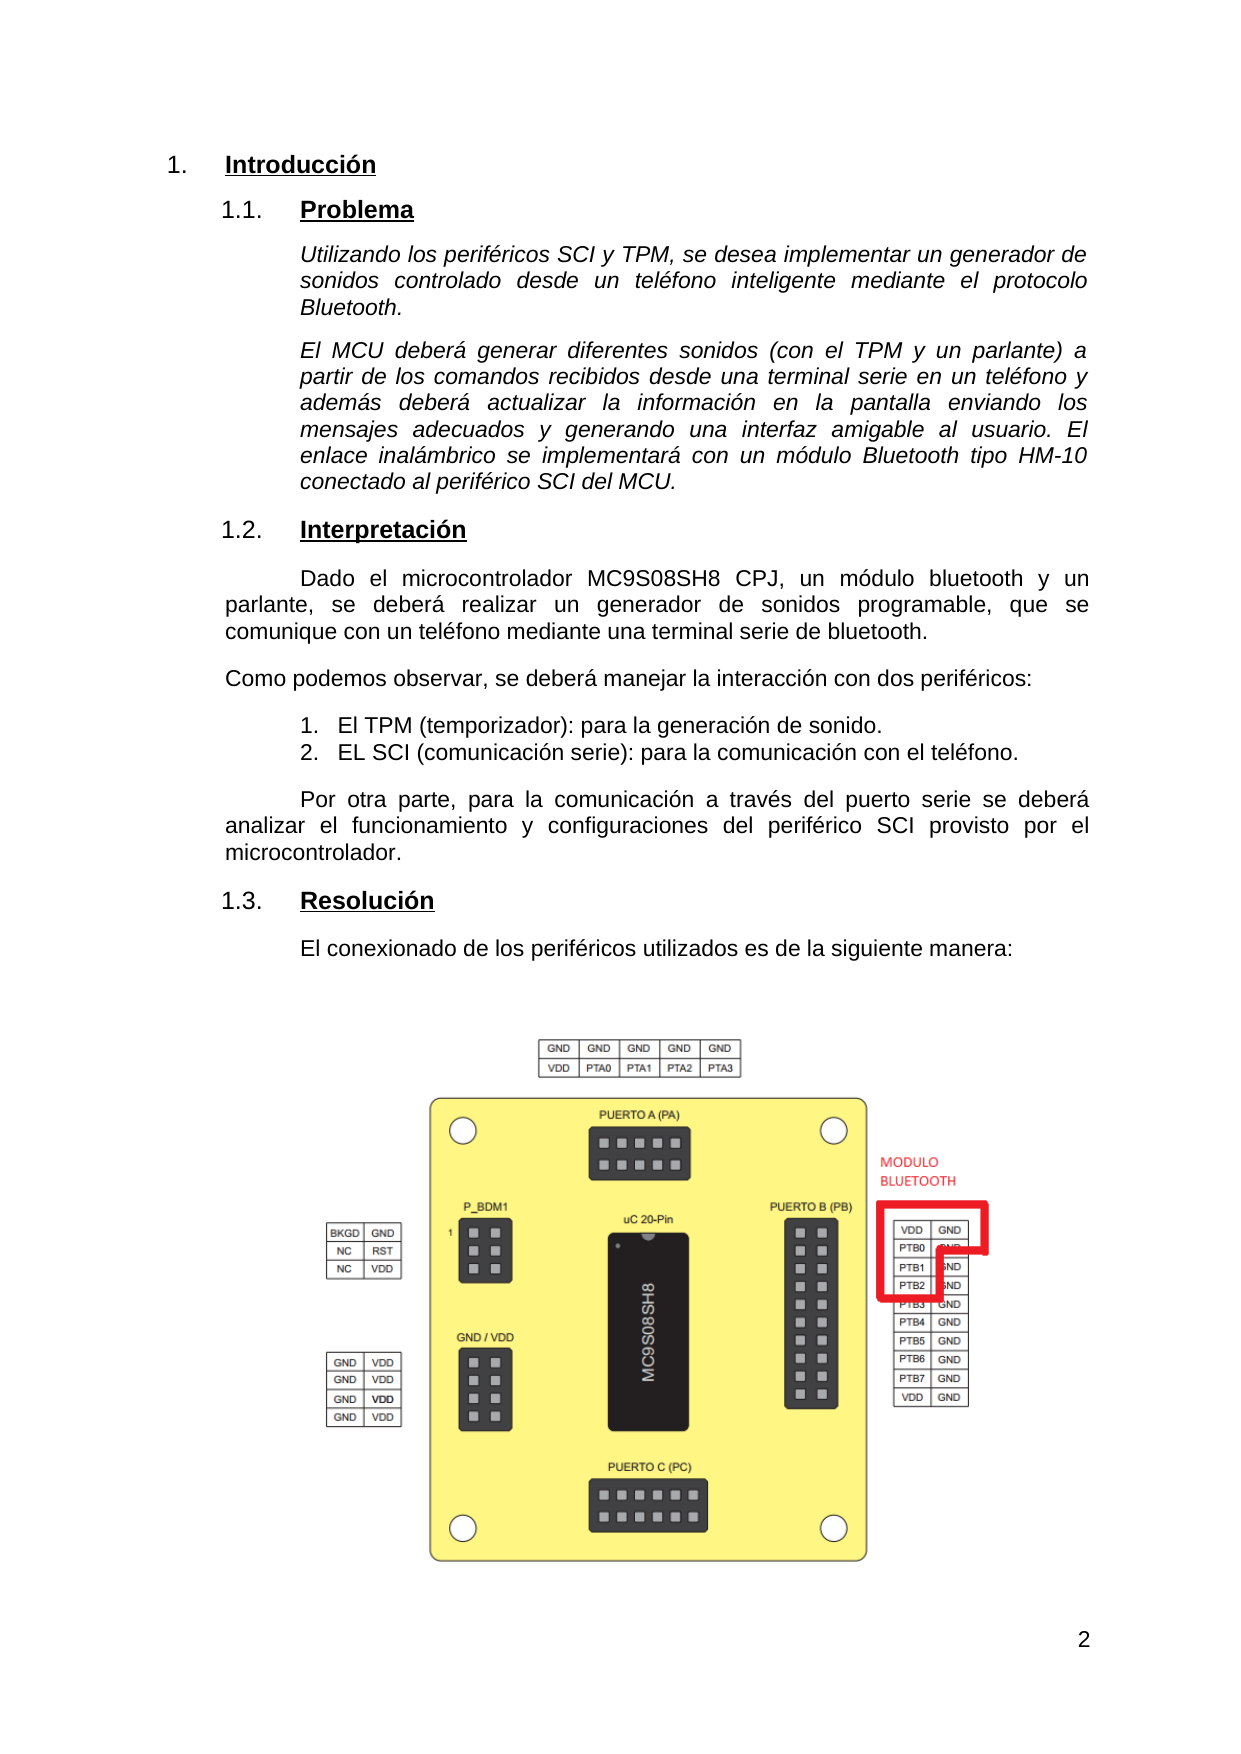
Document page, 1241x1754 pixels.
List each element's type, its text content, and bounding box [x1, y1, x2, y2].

list Problema [262, 195, 1090, 224]
list El TPM (temporizador): para la generación de sonido. [300, 712, 1090, 738]
list Resolución [262, 886, 1090, 914]
text Dado el microcontrolador MC9S08SH8 CPJ, un módulo bluetooth y un parlante, se deberá realizar un generador de sonidos programable, que se comunique con un teléfono mediante una terminal serie de bluetooth. [225, 565, 1090, 644]
list EL SCI (comunicación serie): para la comunicación con el teléfono. [300, 738, 1090, 765]
text El MCU deberá generar diferentes sonidos (con el TPM y un parlante) a partir de los comandos recibidos desde una terminal serie en un teléfono y además deberá actualizar la información en la pantalla enviando los mensajes adecuados y generando una interfaz amigable al usuario. El enlace inalámbrico se implementará con un módulo Bluetooth tipo HM-10 conectado al periférico SCI del MCU. [300, 337, 1090, 495]
text Utilizando los periféricos SCI y TPM, se desea implementar un generador de sonidos controlado desde un teléfono inteligente mediante el protocolo Bluetooth. [300, 241, 1090, 320]
text Por otra parte, para la comunicación a través del puerto serie se deberá analizar el funcionamiento y configuraciones del periférico SCI provisto por el microcontrolador. [225, 786, 1090, 865]
text El conexionado de los periféricos utilizados es de la siguiente manera: [225, 935, 1090, 962]
list Interpretación [262, 516, 1090, 544]
picture [300, 1032, 994, 1565]
text Como podemos observar, se deberá manejar la interacción con dos periféricos: [150, 665, 1090, 691]
subtitle Introducción [187, 150, 1090, 179]
